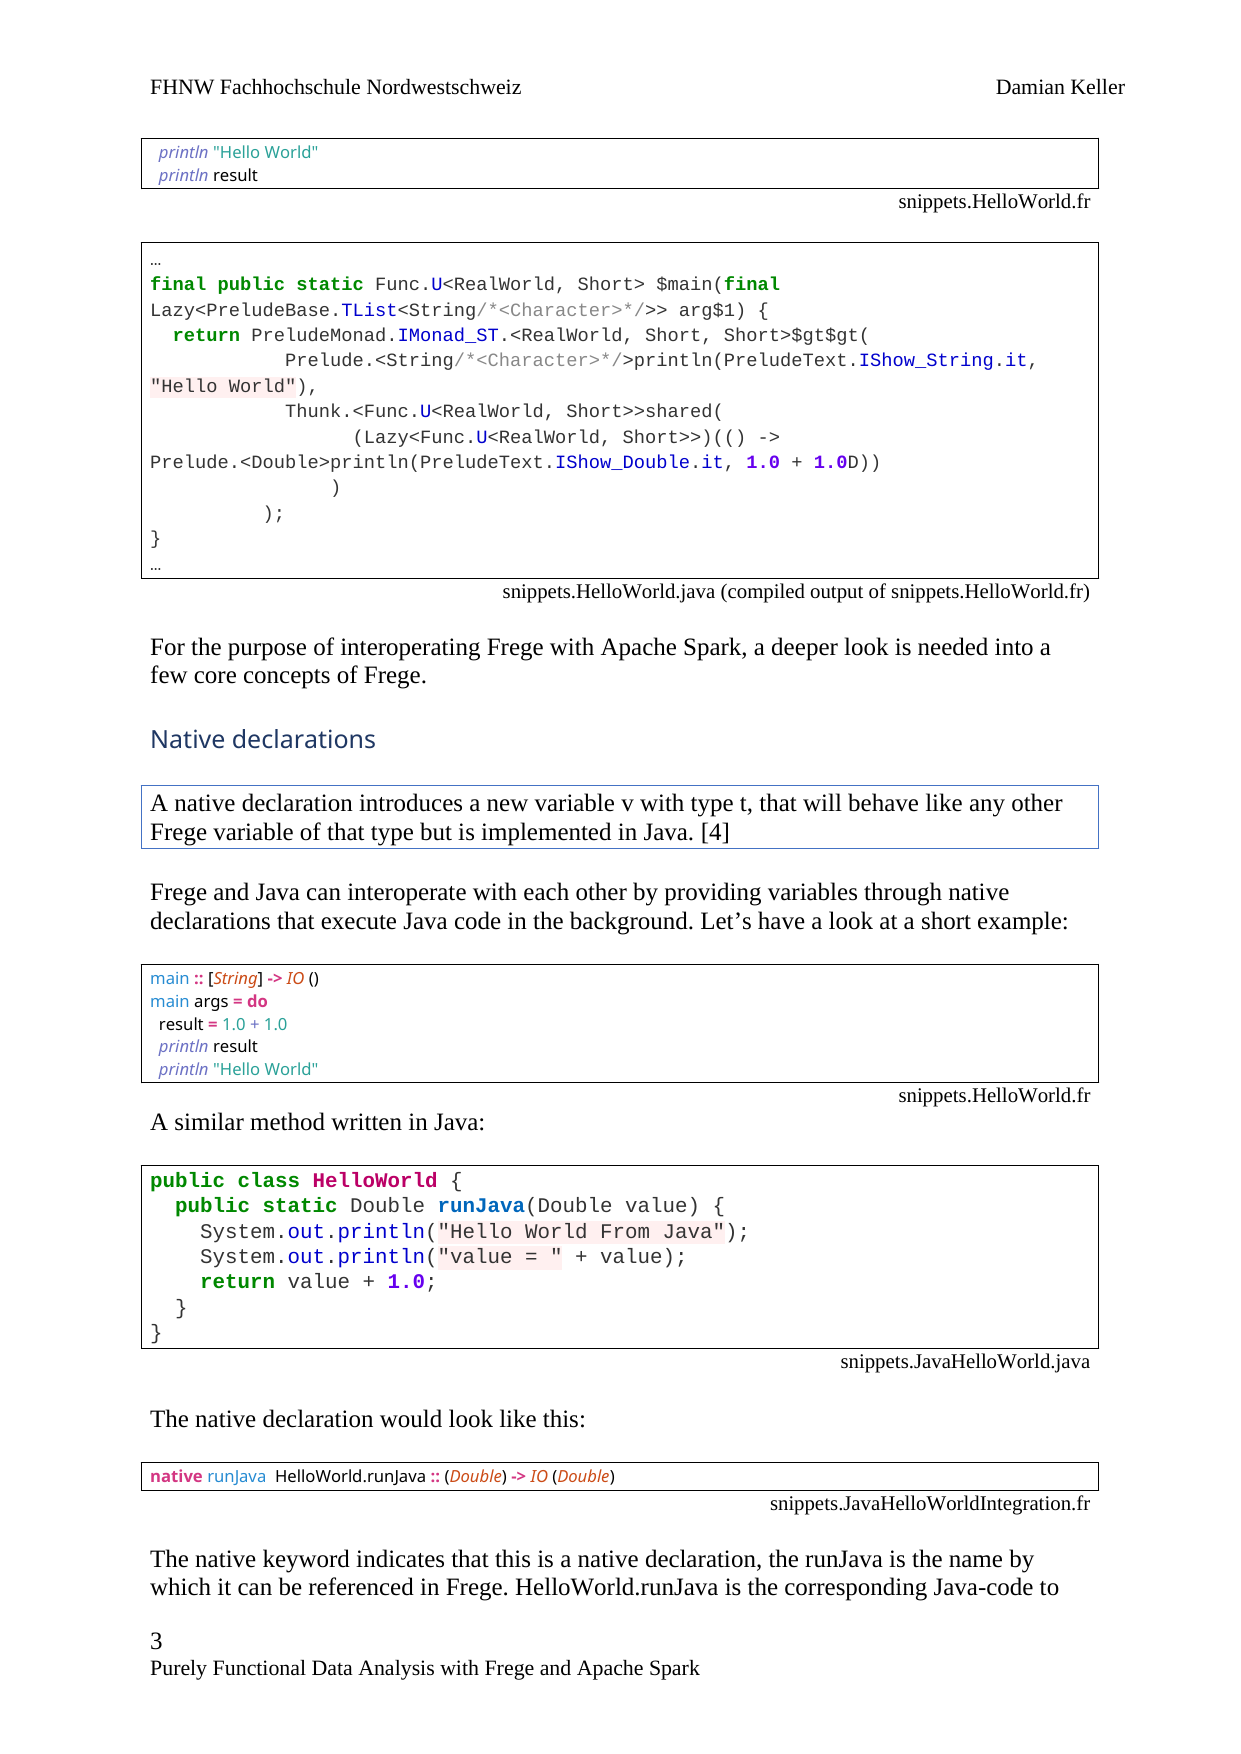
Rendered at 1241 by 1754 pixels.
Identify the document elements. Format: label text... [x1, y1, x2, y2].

text } [150, 525, 1090, 547]
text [150, 1544, 1090, 1601]
text result = 1.0 + 1.0 [150, 1012, 1090, 1035]
text println result [142, 160, 1098, 188]
text Frege and Java can interoperate with each other by providing variables through native declarations that execute Java code in the background. Let’s have a look at a short example: [150, 877, 1090, 935]
text return PreludeMonad.IMonad_ST.<RealWorld, Short, Short>$gt$gt( [150, 322, 1090, 347]
text main :: [String] -> IO () [142, 965, 1098, 989]
text println "Hello World" [142, 1054, 1098, 1082]
text Prelude.<String/*<Character>*/>println(PreludeText.IShow_String.it, "Hello World"), [150, 347, 1090, 398]
text (Lazy<Func.U<RealWorld, Short>>)(() -> Prelude.<Double>println(PreludeText.IShow_Double.it, 1.0 + 1.0D)) [150, 423, 1090, 474]
text System.out.println("value = " + value); [150, 1244, 1090, 1270]
text Thunk.<Func.U<RealWorld, Short>>shared( [150, 398, 1090, 423]
text A native declaration introduces a new variable v with type t, that will behave like any other Frege variable of that type but is implemented in Java. [142, 786, 1098, 848]
text snippets.HelloWorld.fr [150, 1083, 1090, 1107]
text System.out.println("Hello World From Java"); [150, 1219, 1090, 1244]
text ); [150, 499, 1090, 525]
subtitle Native declarations [150, 722, 1090, 756]
text public static Double runJava(Double value) { [150, 1193, 1090, 1219]
text } [150, 1295, 1090, 1317]
text snippets.JavaHelloWorld.java [150, 1349, 1090, 1373]
text The native declaration would look like this: [150, 1404, 1090, 1433]
text ) [150, 474, 1090, 499]
text } [142, 1317, 1098, 1348]
text snippets.HelloWorld.fr [150, 189, 1090, 242]
text … [142, 243, 1098, 271]
text For the purpose of interoperating Frege with Apache Spark, a deeper look is needed into a few core concepts of Frege. [150, 632, 1090, 689]
text println "Hello World" [142, 139, 1098, 160]
text A similar method written in Java: [150, 1107, 1090, 1136]
text final public static Func.U<RealWorld, Short> $main(final Lazy<PreludeBase.TList<String/*<Character>*/>> arg$1) { [150, 271, 1090, 322]
text snippets.JavaHelloWorldIntegration.fr [150, 1491, 1090, 1515]
text native runJava HelloWorld.runJava :: (Double) -> IO (Double) [142, 1463, 1098, 1490]
text … [142, 547, 1098, 578]
text public class HelloWorld { [142, 1166, 1098, 1193]
text return value + 1.0; [150, 1270, 1090, 1295]
text println result [150, 1035, 1090, 1054]
text main args = do [150, 989, 1090, 1012]
text snippets.HelloWorld.java (compiled output of snippets.HelloWorld.fr) [150, 579, 1090, 603]
